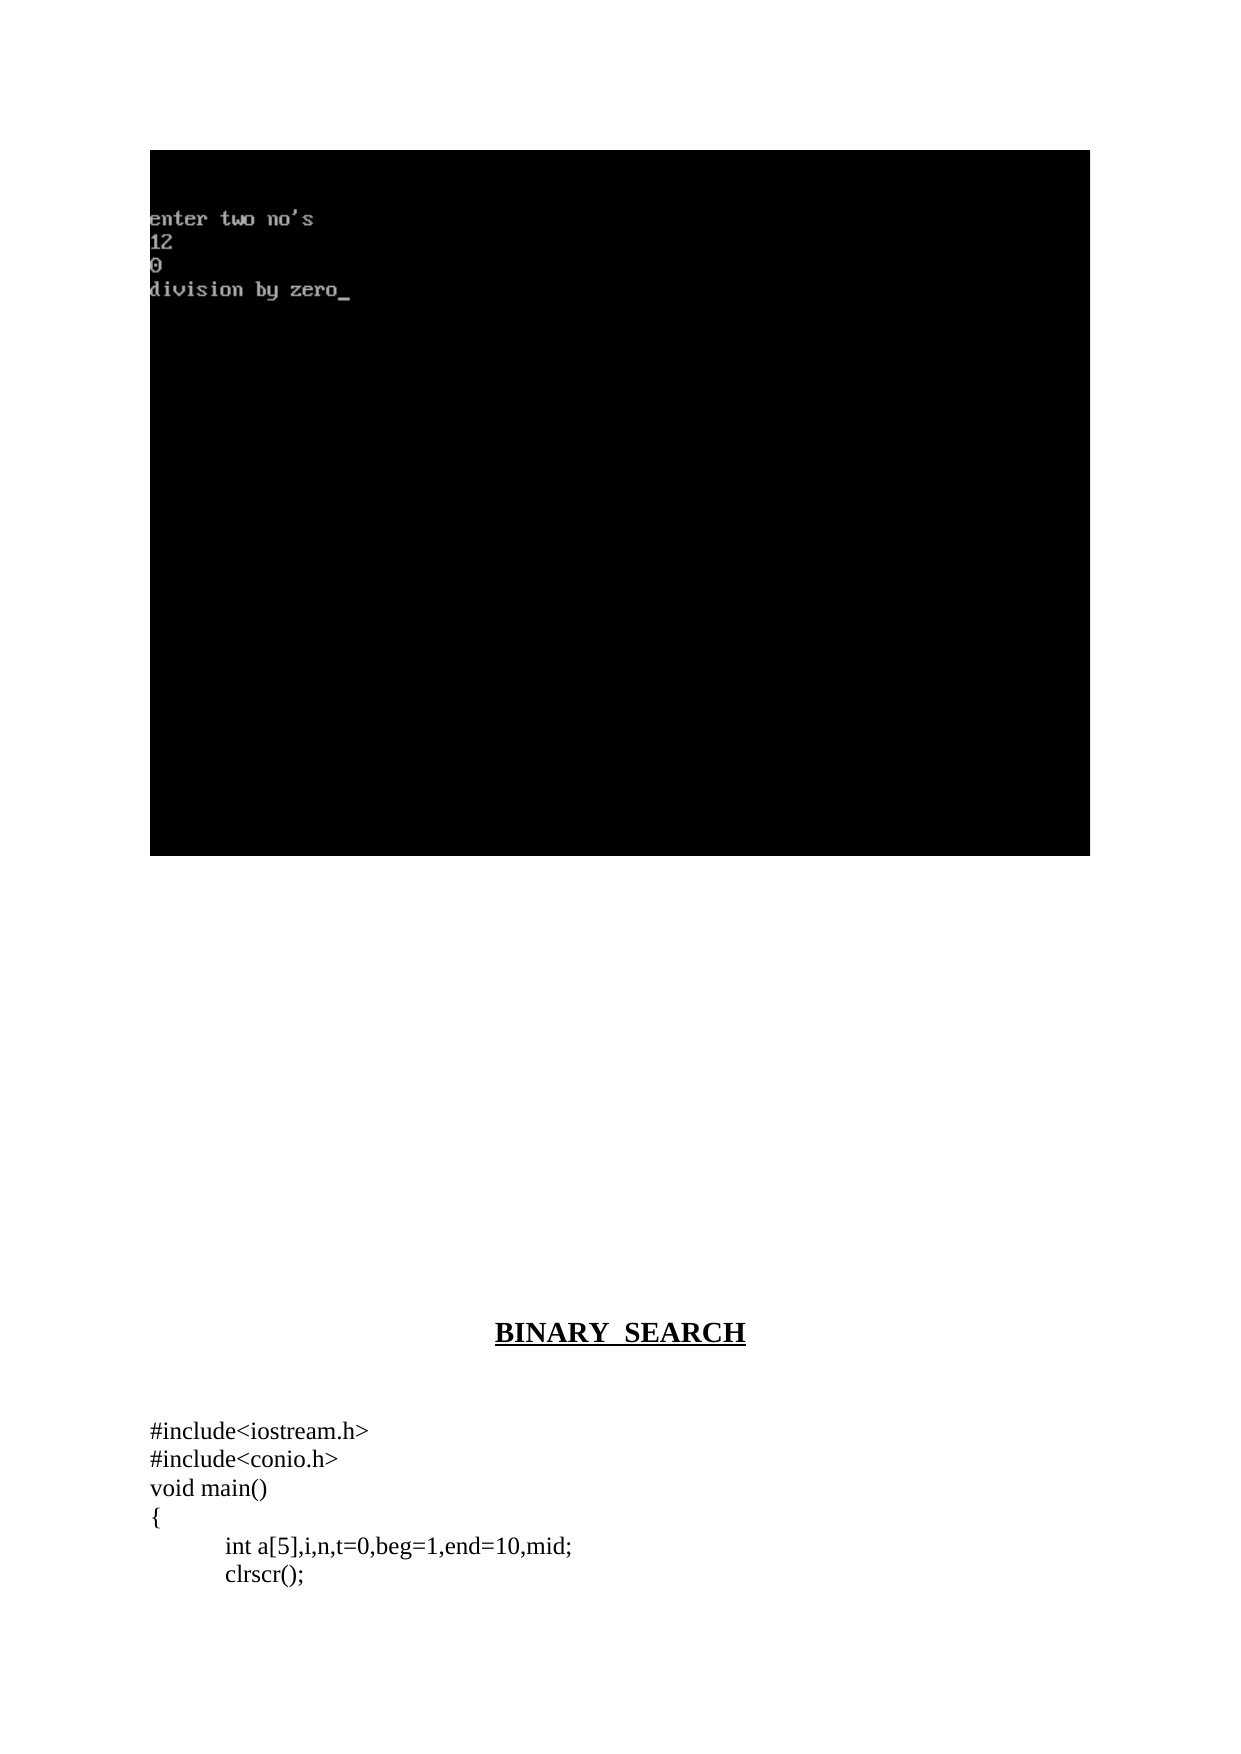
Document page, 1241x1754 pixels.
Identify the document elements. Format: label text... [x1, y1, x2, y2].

text clrscr(); [150, 1559, 1090, 1588]
text #include<iostream.h> [150, 1416, 1090, 1444]
text BINARY SEARCH [150, 1315, 1090, 1349]
text int a[5],i,n,t=0,beg=1,end=10,mid; [150, 1531, 1090, 1559]
text { [150, 1502, 1090, 1531]
text void main() [150, 1473, 1090, 1502]
text #include<conio.h> [150, 1444, 1090, 1473]
picture [150, 150, 1091, 856]
